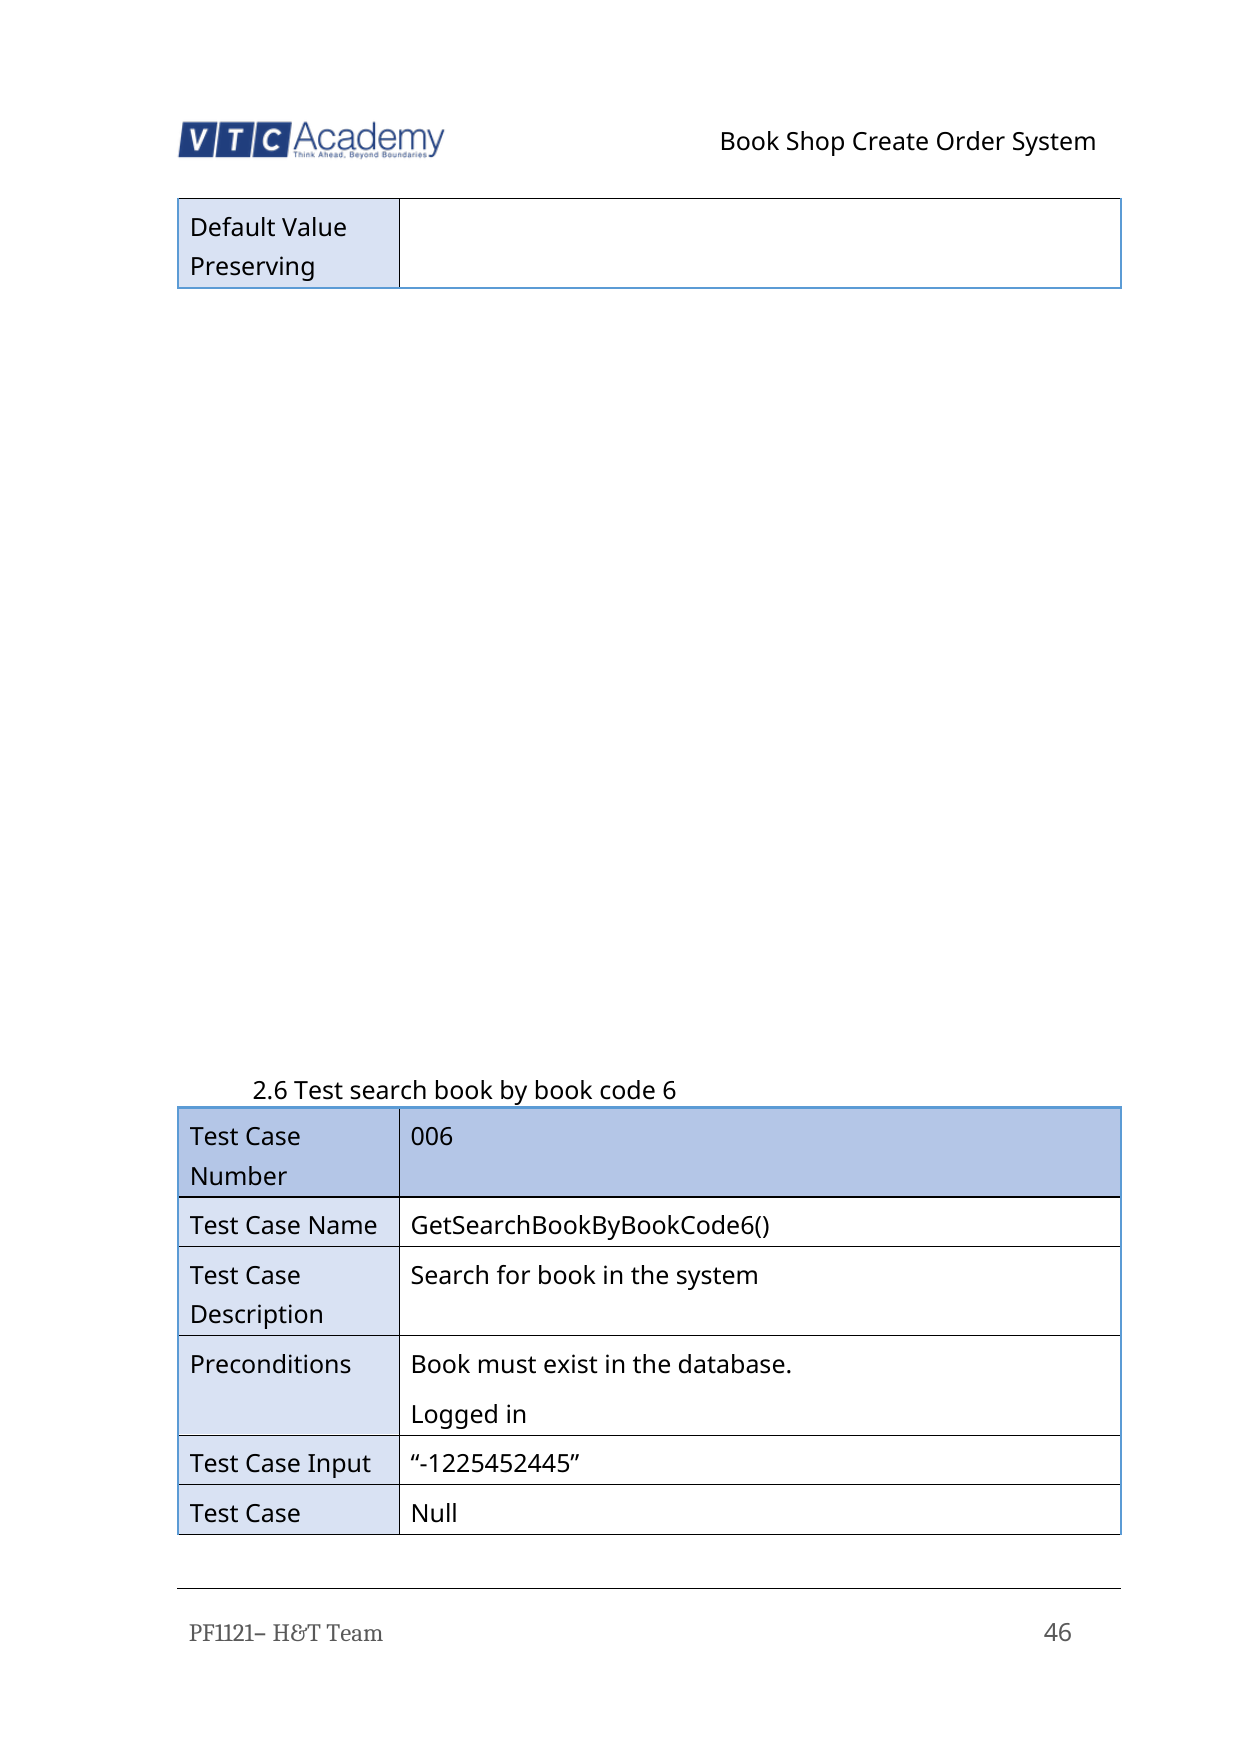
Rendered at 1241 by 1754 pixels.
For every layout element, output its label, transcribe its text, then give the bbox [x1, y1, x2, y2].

table_cell “-1225452445” [400, 1436, 1120, 1484]
table_cell Book must exist in the database. Logged in [400, 1336, 1120, 1434]
table_cell GetSearchBookByBookCode6() [400, 1198, 1120, 1246]
picture [169, 114, 454, 167]
table_header Test Case Number [179, 1109, 399, 1196]
table_cell Test Case Description [179, 1247, 399, 1335]
table_cell Default Value Preserving [179, 199, 399, 287]
table_cell Null [400, 1485, 1120, 1534]
table_cell Test Case Expected Output [179, 1485, 399, 1534]
table_cell Search for book in the system [400, 1247, 1120, 1335]
table_cell Preconditions [179, 1336, 399, 1434]
table_header 006 [400, 1109, 1120, 1196]
table_cell Test Case Input [179, 1436, 399, 1484]
table_cell Test Case Name [179, 1198, 399, 1246]
text 2.6 Test search book by book code 6 [177, 1072, 1122, 1106]
table_cell [400, 199, 1120, 287]
